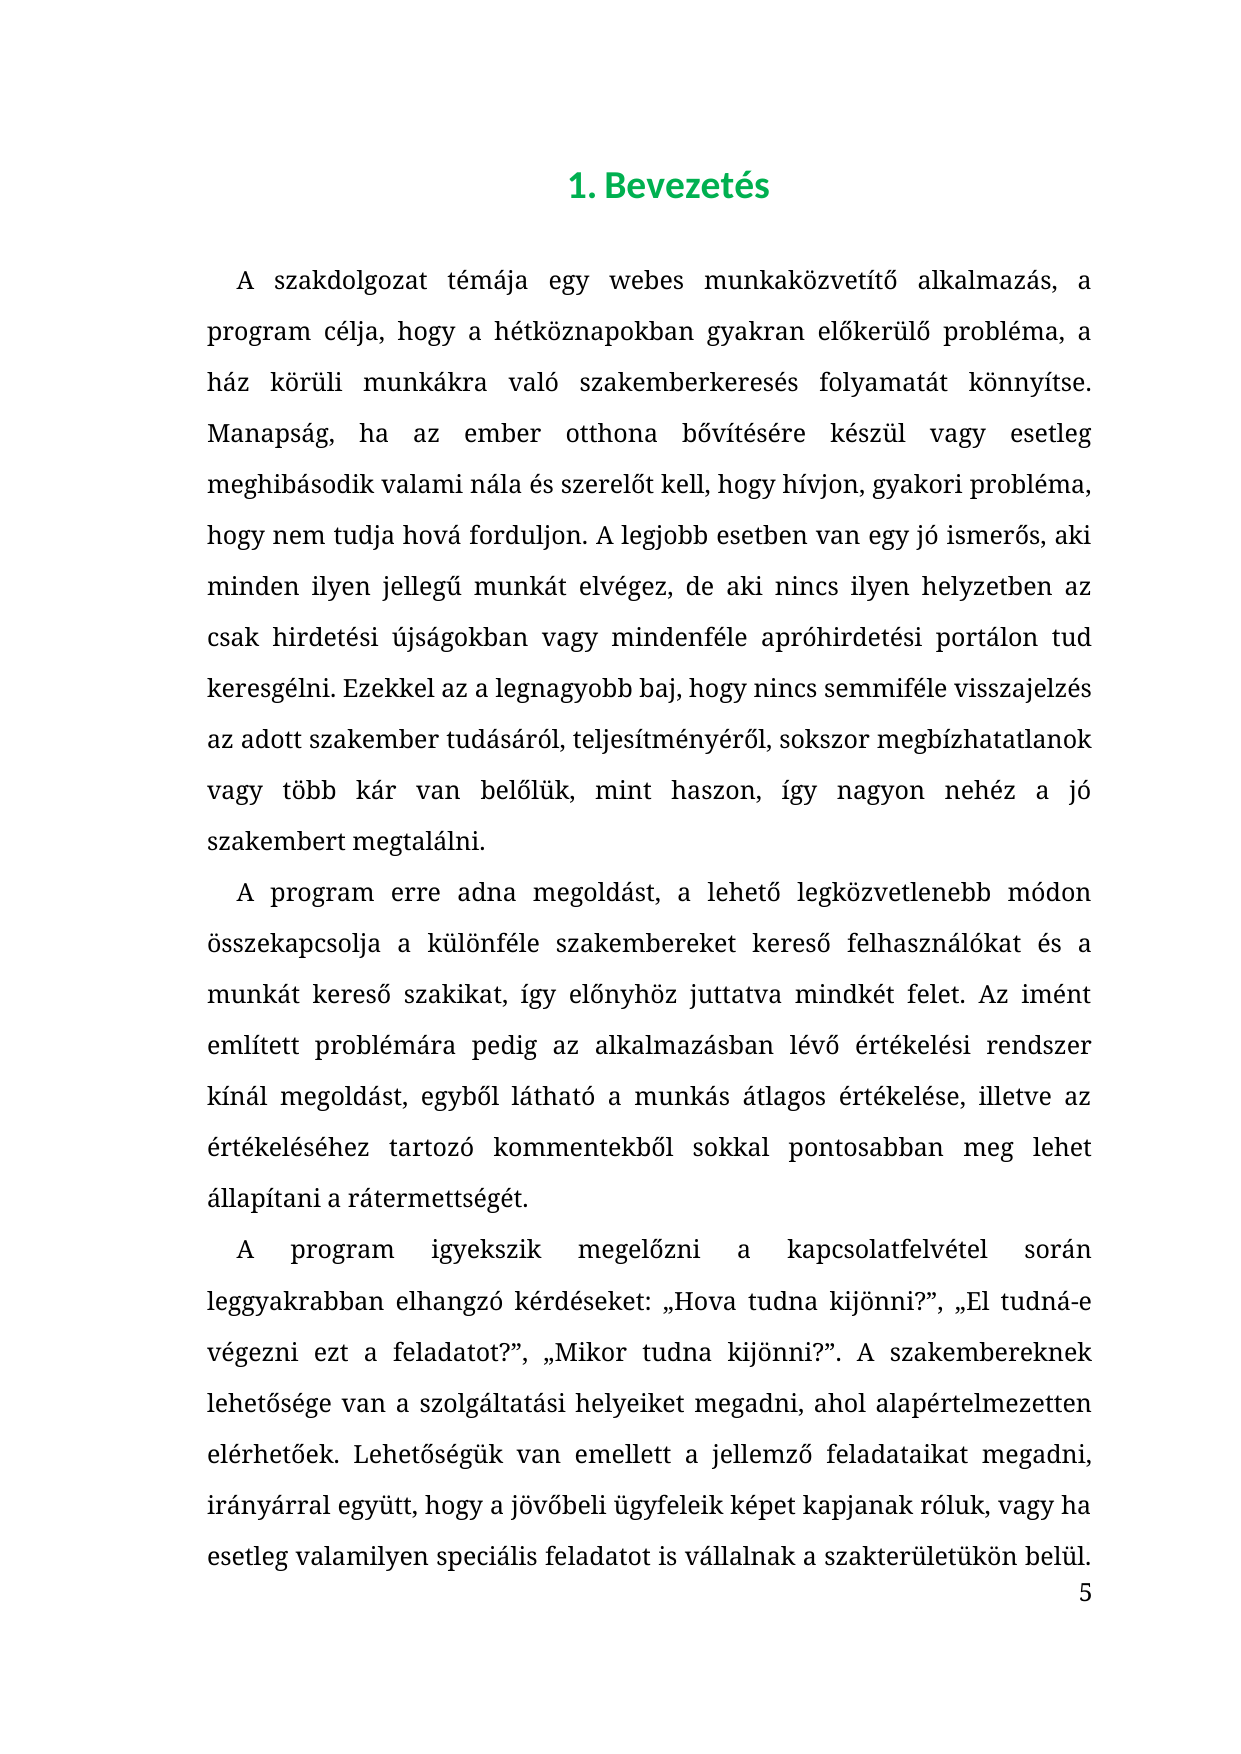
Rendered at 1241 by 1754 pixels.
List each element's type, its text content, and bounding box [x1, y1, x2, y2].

text A szakdolgozat témája egy webes munkaközvetítő alkalmazás, a program célja, hogy a hétköznapokban gyakran előkerülő probléma, a ház körüli munkákra való szakemberkeresés folyamatát könnyítse. Manapság, ha az ember otthona bővítésére készül vagy esetleg meghibásodik valami nála és szerelőt kell, hogy hívjon, gyakori probléma, hogy nem tudja hová forduljon. A legjobb esetben van egy jó ismerős, aki minden ilyen jellegű munkát elvégez, de aki nincs ilyen helyzetben az csak hirdetési újságokban vagy mindenféle apróhirdetési portálon tud keresgélni. Ezekkel az a legnagyobb baj, hogy nincs semmiféle visszajelzés az adott szakember tudásáról, teljesítményéről, sokszor megbízhatatlanok vagy több kár van belőlük, mint haszon, így nagyon nehéz a jó szakembert megtalálni. [207, 262, 1092, 858]
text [207, 1232, 1092, 1572]
subtitle Bevezetés [244, 160, 1092, 208]
text A program erre adna megoldást, a lehető legközvetlenebb módon összekapcsolja a különféle szakembereket kereső felhasználókat és a munkát kereső szakikat, így előnyhöz juttatva mindkét felet. Az imént említett problémára pedig az alkalmazásban lévő értékelési rendszer kínál megoldást, egyből látható a munkás átlagos értékelése, illetve az értékeléséhez tartozó kommentekből sokkal pontosabban meg lehet állapítani a rátermettségét. [207, 875, 1092, 1215]
